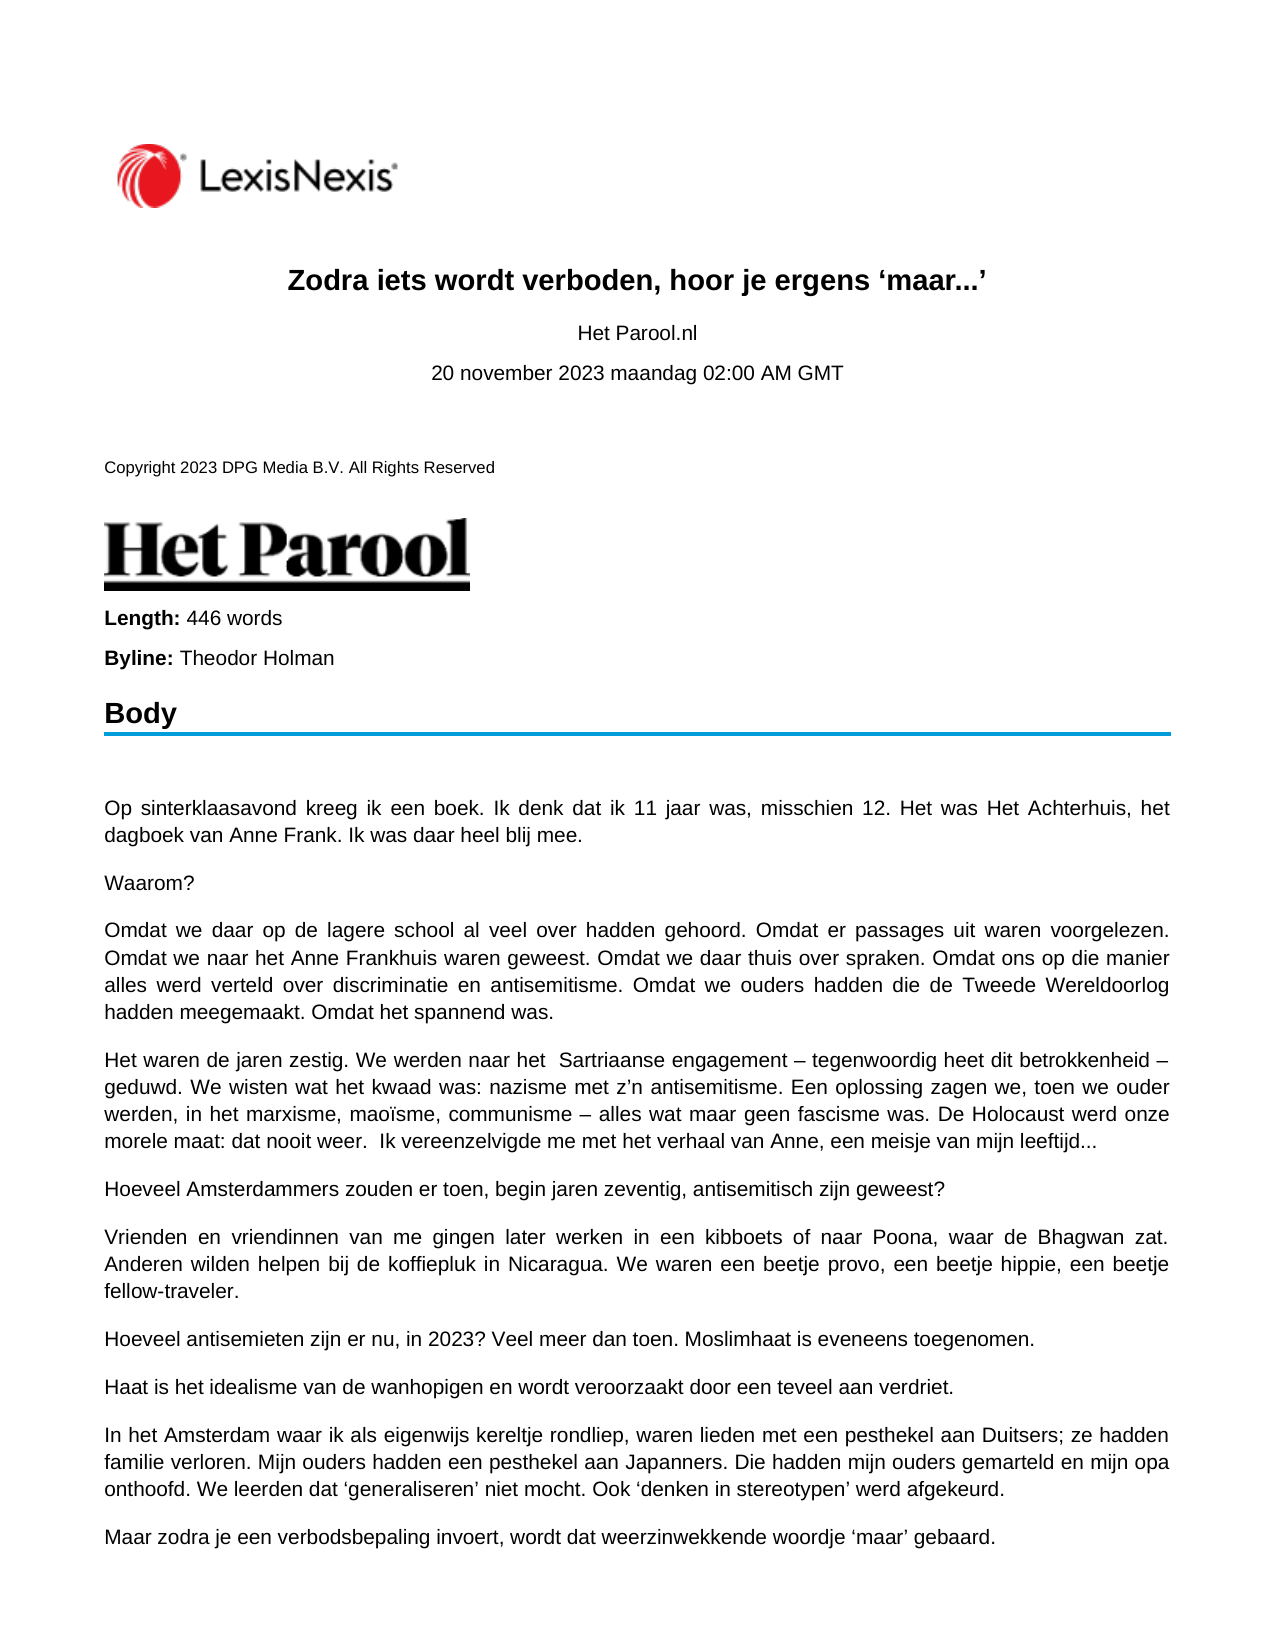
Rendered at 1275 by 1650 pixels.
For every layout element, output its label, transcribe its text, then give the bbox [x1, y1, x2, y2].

text 20 november 2023 maandag 02:00 AM GMT [104, 357, 1171, 384]
text Het waren de jaren zestig. We werden naar het Sartriaanse engagement – tegenwoordig heet dit betrokkenheid – geduwd. We wisten wat het kwaad was: nazisme met z’n antisemitisme. Een oplossing zagen we, toen we ouder werden, in het marxisme, maoïsme, communisme – alles wat maar geen fascisme was. De Holocaust werd onze morele maat: dat nooit weer. Ik vereenzelvigde me met het verhaal van Anne, een meisje van mijn leeftijd... [104, 1044, 1171, 1153]
text Body [104, 694, 1171, 730]
text Maar zodra je een verbodsbepaling invoert, wordt dat weerzinwekkende woordje ‘maar’ gebaard. [104, 1521, 1171, 1548]
text Hoeveel antisemieten zijn er nu, in 2023? Veel meer dan toen. Moslimhaat is eveneens toegenomen. [104, 1323, 1171, 1351]
subtitle Zodra iets wordt verboden, hoor je ergens ‘maar...’ [104, 261, 1171, 297]
picture [104, 518, 470, 591]
text Op sinterklaasavond kreeg ik een boek. Ik denk dat ik 11 jaar was, misschien 12. Het was Het Achterhuis, het dagboek van Anne Frank. Ik was daar heel blij mee. [104, 792, 1171, 846]
text Length: 446 words [104, 603, 1171, 630]
text Hoeveel Amsterdammers zouden er toen, begin jaren zeventig, antisemitisch zijn geweest? [104, 1173, 1171, 1201]
text Waarom? [104, 867, 1171, 894]
text Copyright 2023 DPG Media B.V. All Rights Reserved [104, 426, 1171, 477]
text Het Parool.nl [104, 318, 1171, 345]
text Byline: Theodor Holman [104, 642, 1171, 669]
picture [104, 144, 412, 208]
text Omdat we daar op de lagere school al veel over hadden gehoord. Omdat er passages uit waren voorgelezen. Omdat we naar het Anne Frankhuis waren geweest. Omdat we daar thuis over spraken. Omdat ons op die manier alles werd verteld over discriminatie en antisemitisme. Omdat we ouders hadden die de Tweede Wereldoorlog hadden meegemaakt. Omdat het spannend was. [104, 915, 1171, 1023]
text In het Amsterdam waar ik als eigenwijs kereltje rondliep, waren lieden met een pesthekel aan Duitsers; ze hadden familie verloren. Mijn ouders hadden een pesthekel aan Japanners. Die hadden mijn ouders gemarteld en mijn opa onthoofd. We leerden dat ‘generaliseren’ niet mocht. Ook ‘denken in stereotypen’ werd afgekeurd. [104, 1419, 1171, 1501]
text Haat is het idealisme van de wanhopigen en wordt veroorzaakt door een teveel aan verdriet. [104, 1371, 1171, 1398]
text Vrienden en vriendinnen van me gingen later werken in een kibboets of naar Poona, waar de Bhagwan zat. Anderen wilden helpen bij de koffiepluk in Nicaragua. We waren een beetje provo, een beetje hippie, een beetje fellow-traveler. [104, 1221, 1171, 1303]
